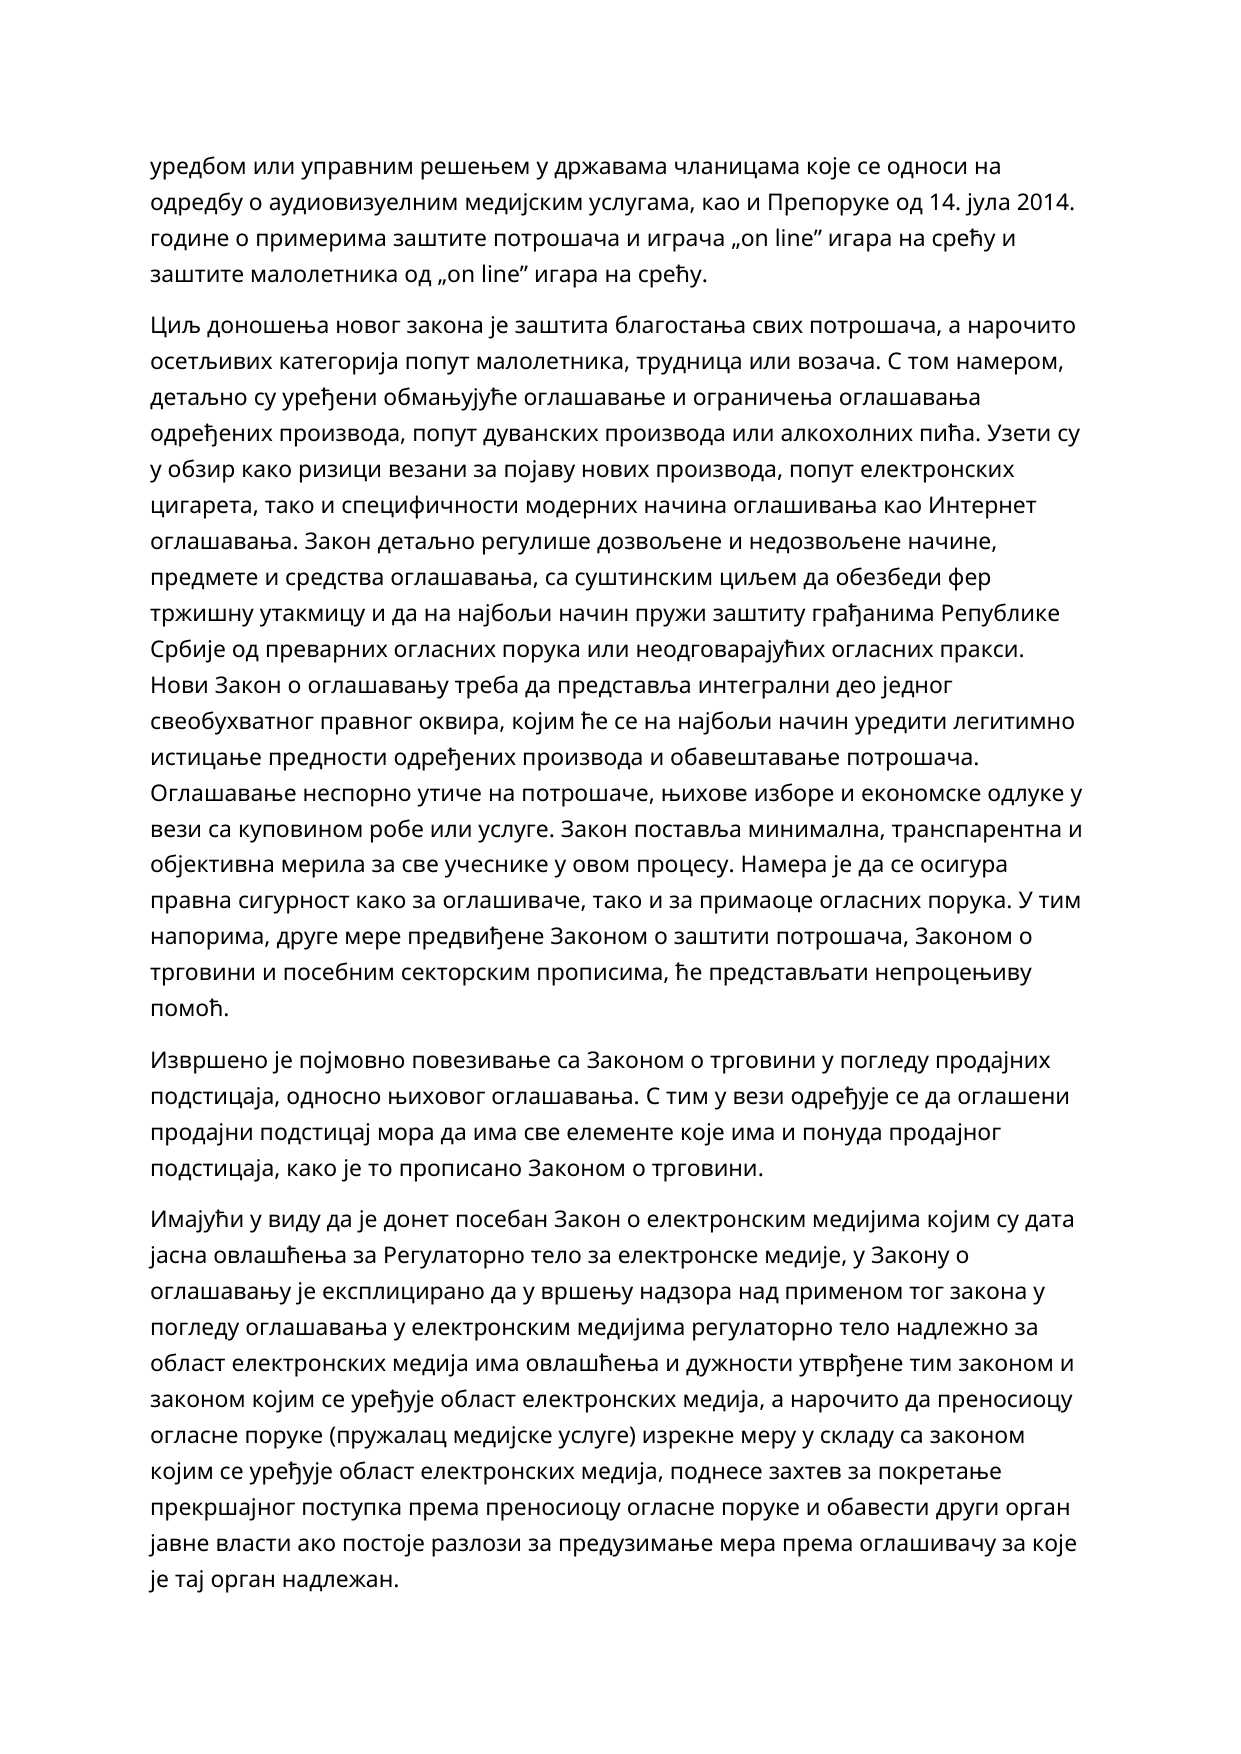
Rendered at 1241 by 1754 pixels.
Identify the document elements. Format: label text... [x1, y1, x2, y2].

text Извршено је појмовно повезивање са Законом о трговини у погледу продајних подстицаја, односно њиховог оглашавања. С тим у вези одређује се да оглашени продајни подстицај мора да има све елементе које има и понуда продајног подстицаја, како је то прописано Законом о трговини. [150, 1044, 1090, 1183]
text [150, 150, 1090, 289]
text Имајући у виду да је донет посебан Закон о електронским медијима којим су дата јасна овлашћења за Регулаторно тело за електронске медије, у Закону о оглашавању је експлицирано да у вршењу надзора над применом тог закона у погледу оглашавања у електронским медијима регулаторно тело надлежно за област електронских медија има овлашћења и дужности утврђене тим законом и законом којим се уређује област електронских медија, а нарочито да преносиоцу огласне поруке (пружалац медијске услуге) изрекне меру у складу са законом којим се уређује област електронских медија, поднесе захтев за покретање прекршајног поступка према преносиоцу огласне поруке и обавести други орган јавне власти ако постоје разлози за предузимање мера према оглашивачу за које је тај орган надлежан. [150, 1203, 1090, 1594]
text Циљ доношења новог закона је заштита благостања свих потрошача, а нарочито осетљивих категорија попут малолетника, трудница или возача. С том намером, детаљно су уређени обмањујуће оглашавање и ограничења оглашавања одређених производа, попут дуванских производа или алкохолних пића. Узети су у обзир како ризици везани за појаву нових производа, попут електронских цигарета, тако и специфичности модерних начина оглашивања као Интернет оглашавања. Закон детаљно регулише дозвољене и недозвољене начине, предмете и средства оглашавања, са суштинским циљем да обезбеди фер тржишну утакмицу и да на најбољи начин пружи заштиту грађанима Републике Србије од преварних огласних порука или неодговарајућих огласних пракси. Нови Закон о оглашавању треба да представља интегрални део једног свеобухватног правног оквира, којим ће се на најбољи начин уредити легитимно истицање предности одређених производа и обавештавање потрошача. Оглашавање неспорно утиче на потрошаче, њихове изборе и економске одлуке у вези са куповином робе или услуге. Закон поставља минимална, транспарентна и објективна мерила за све учеснике у овом процесу. Намера је да се осигура правна сигурност како за оглашиваче, тако и за примаоце огласних порука. У тим напорима, друге мере предвиђене Законом о заштити потрошача, Законом о трговини и посебним секторским прописима, ће представљати непроцењиву помоћ. [150, 309, 1090, 1023]
